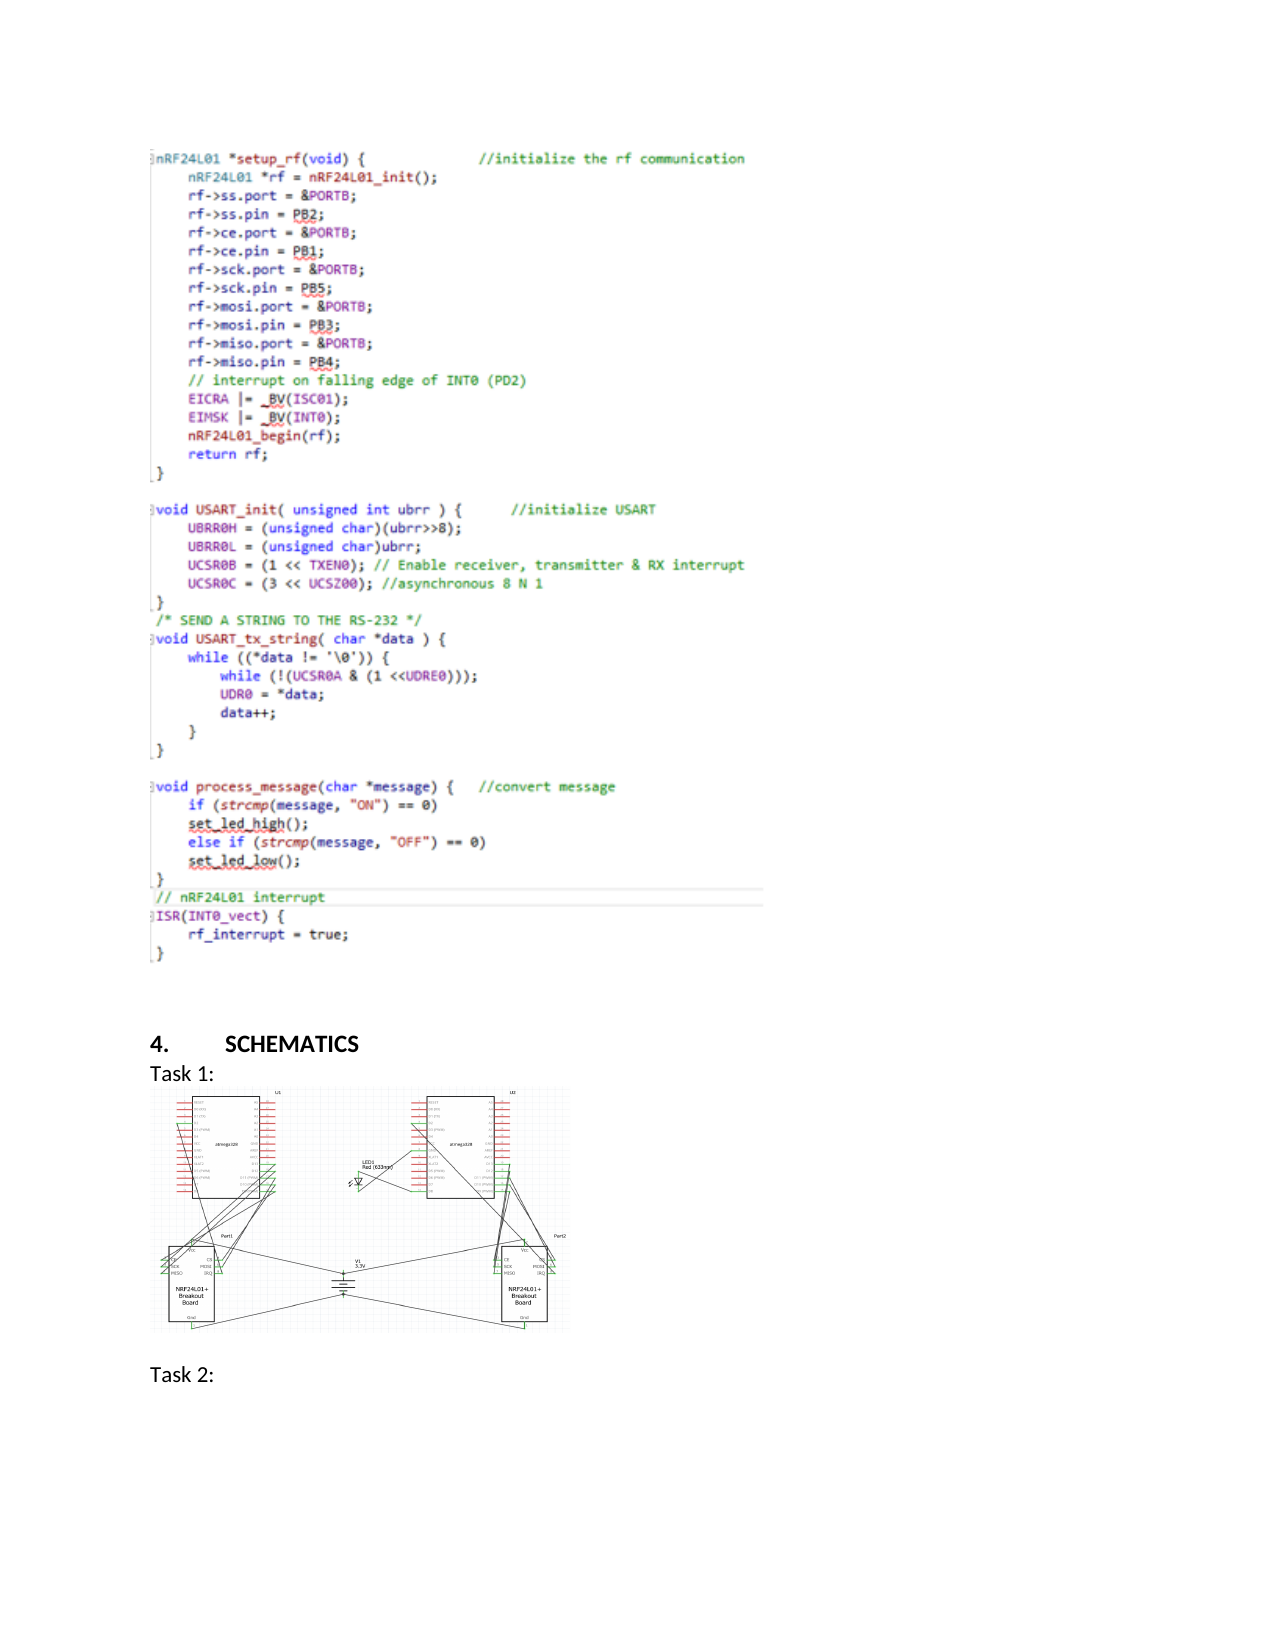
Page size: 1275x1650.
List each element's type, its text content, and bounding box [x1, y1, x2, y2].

text Task 2: [150, 1360, 1125, 1388]
picture [150, 1086, 571, 1333]
picture [150, 149, 801, 968]
list SCHEMATICS [150, 1028, 1125, 1059]
text Task 1: [150, 1059, 1125, 1087]
